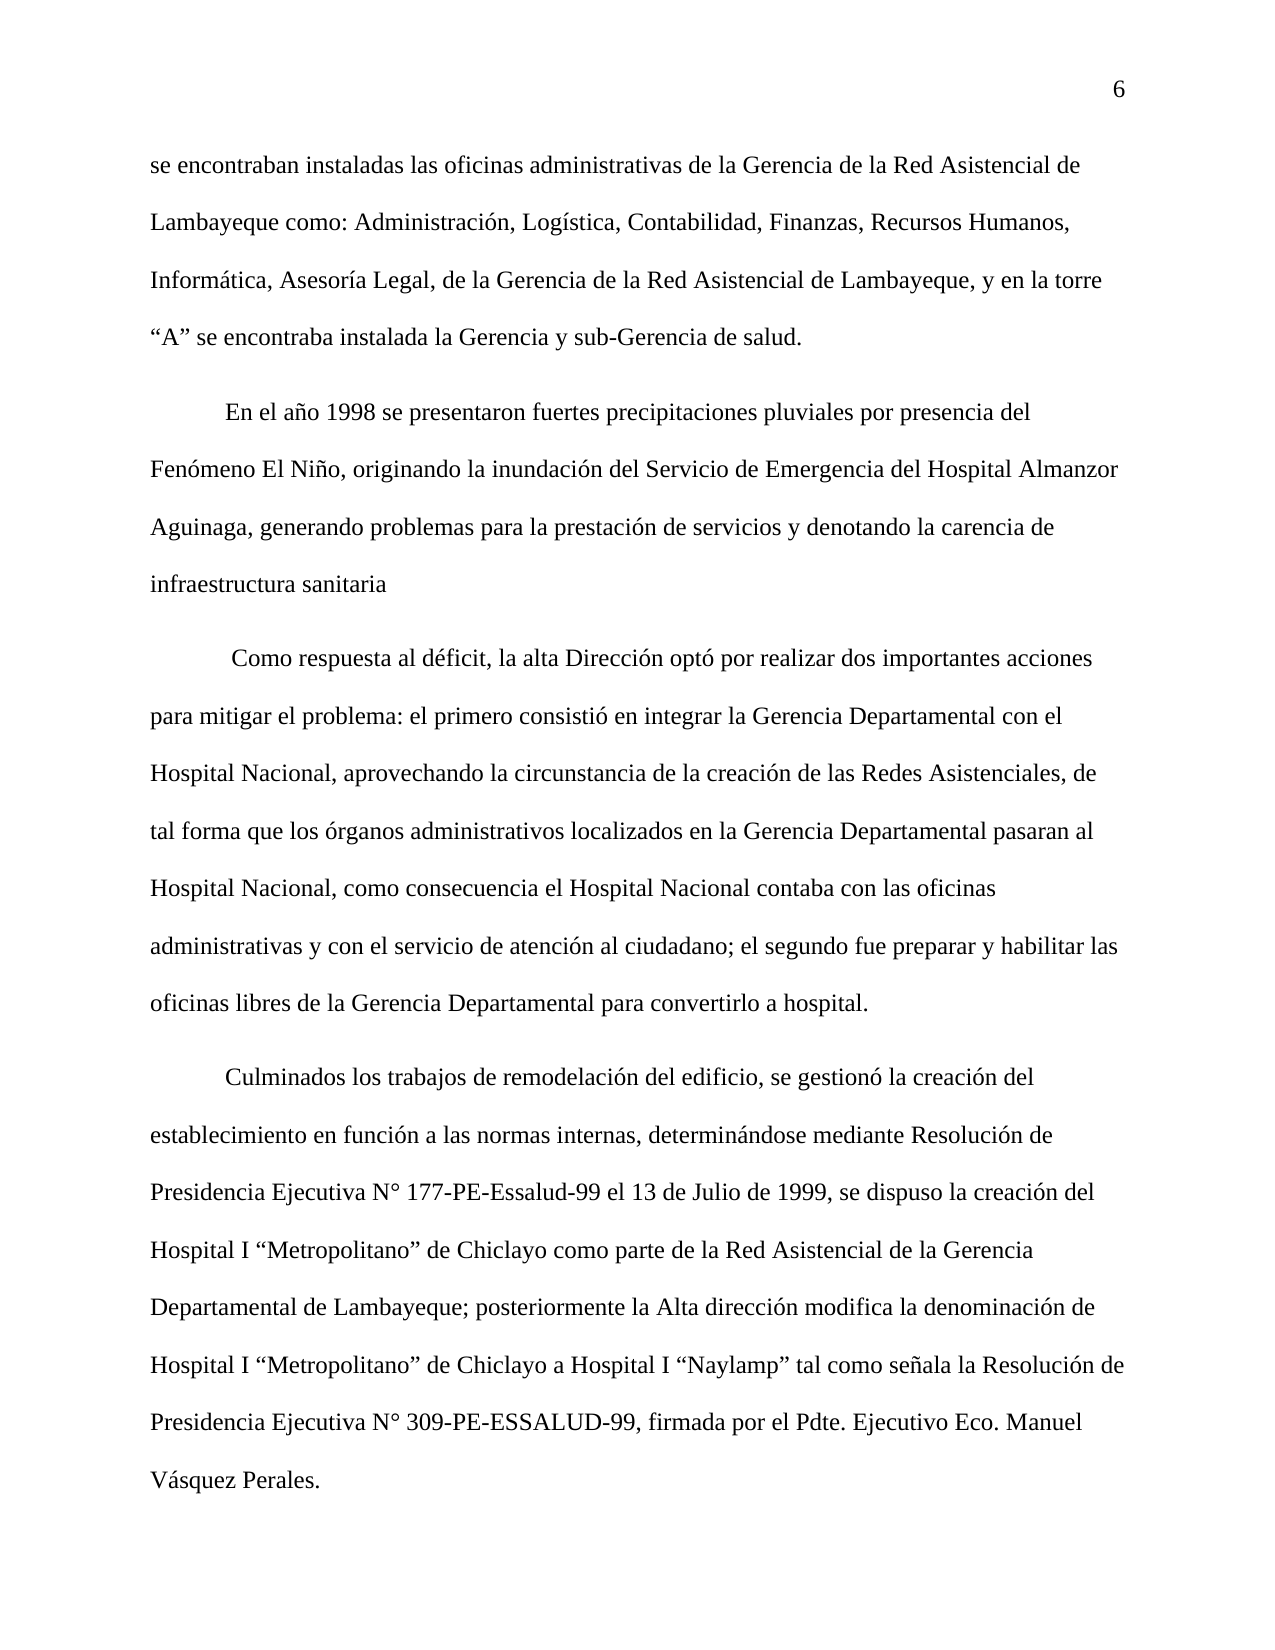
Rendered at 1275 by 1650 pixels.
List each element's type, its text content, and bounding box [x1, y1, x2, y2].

text Culminados los trabajos de remodelación del edificio, se gestionó la creación del establecimiento en función a las normas internas, determinándose mediante Resolución de Presidencia Ejecutiva N° 177-PE-Essalud-99 el 13 de Julio de 1999, se dispuso la creación del Hospital I “Metropolitano” de Chiclayo como parte de la Red Asistencial de la Gerencia Departamental de Lambayeque; posteriormente la Alta dirección modifica la denominación de Hospital I “Metropolitano” de Chiclayo a Hospital I “Naylamp” tal como señala la Resolución de Presidencia Ejecutiva N° 309-PE-ESSALUD-99, firmada por el Pdte. Ejecutivo Eco. Manuel Vásquez Perales. [150, 1062, 1125, 1494]
text Como respuesta al déficit, la alta Dirección optó por realizar dos importantes acciones para mitigar el problema: el primero consistió en integrar la Gerencia Departamental con el Hospital Nacional, aprovechando la circunstancia de la creación de las Redes Asistenciales, de tal forma que los órganos administrativos localizados en la Gerencia Departamental pasaran al Hospital Nacional, como consecuencia el Hospital Nacional contaba con las oficinas administrativas y con el servicio de atención al ciudadano; el segundo fue preparar y habilitar las oficinas libres de la Gerencia Departamental para convertirlo a hospital. [150, 643, 1125, 1017]
text En el año 1998 se presentaron fuertes precipitaciones pluviales por presencia del Fenómeno El Niño, originando la inundación del Servicio de Emergencia del Hospital Almanzor Aguinaga, generando problemas para la prestación de servicios y denotando la carencia de infraestructura sanitaria [150, 397, 1125, 598]
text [150, 150, 1125, 351]
